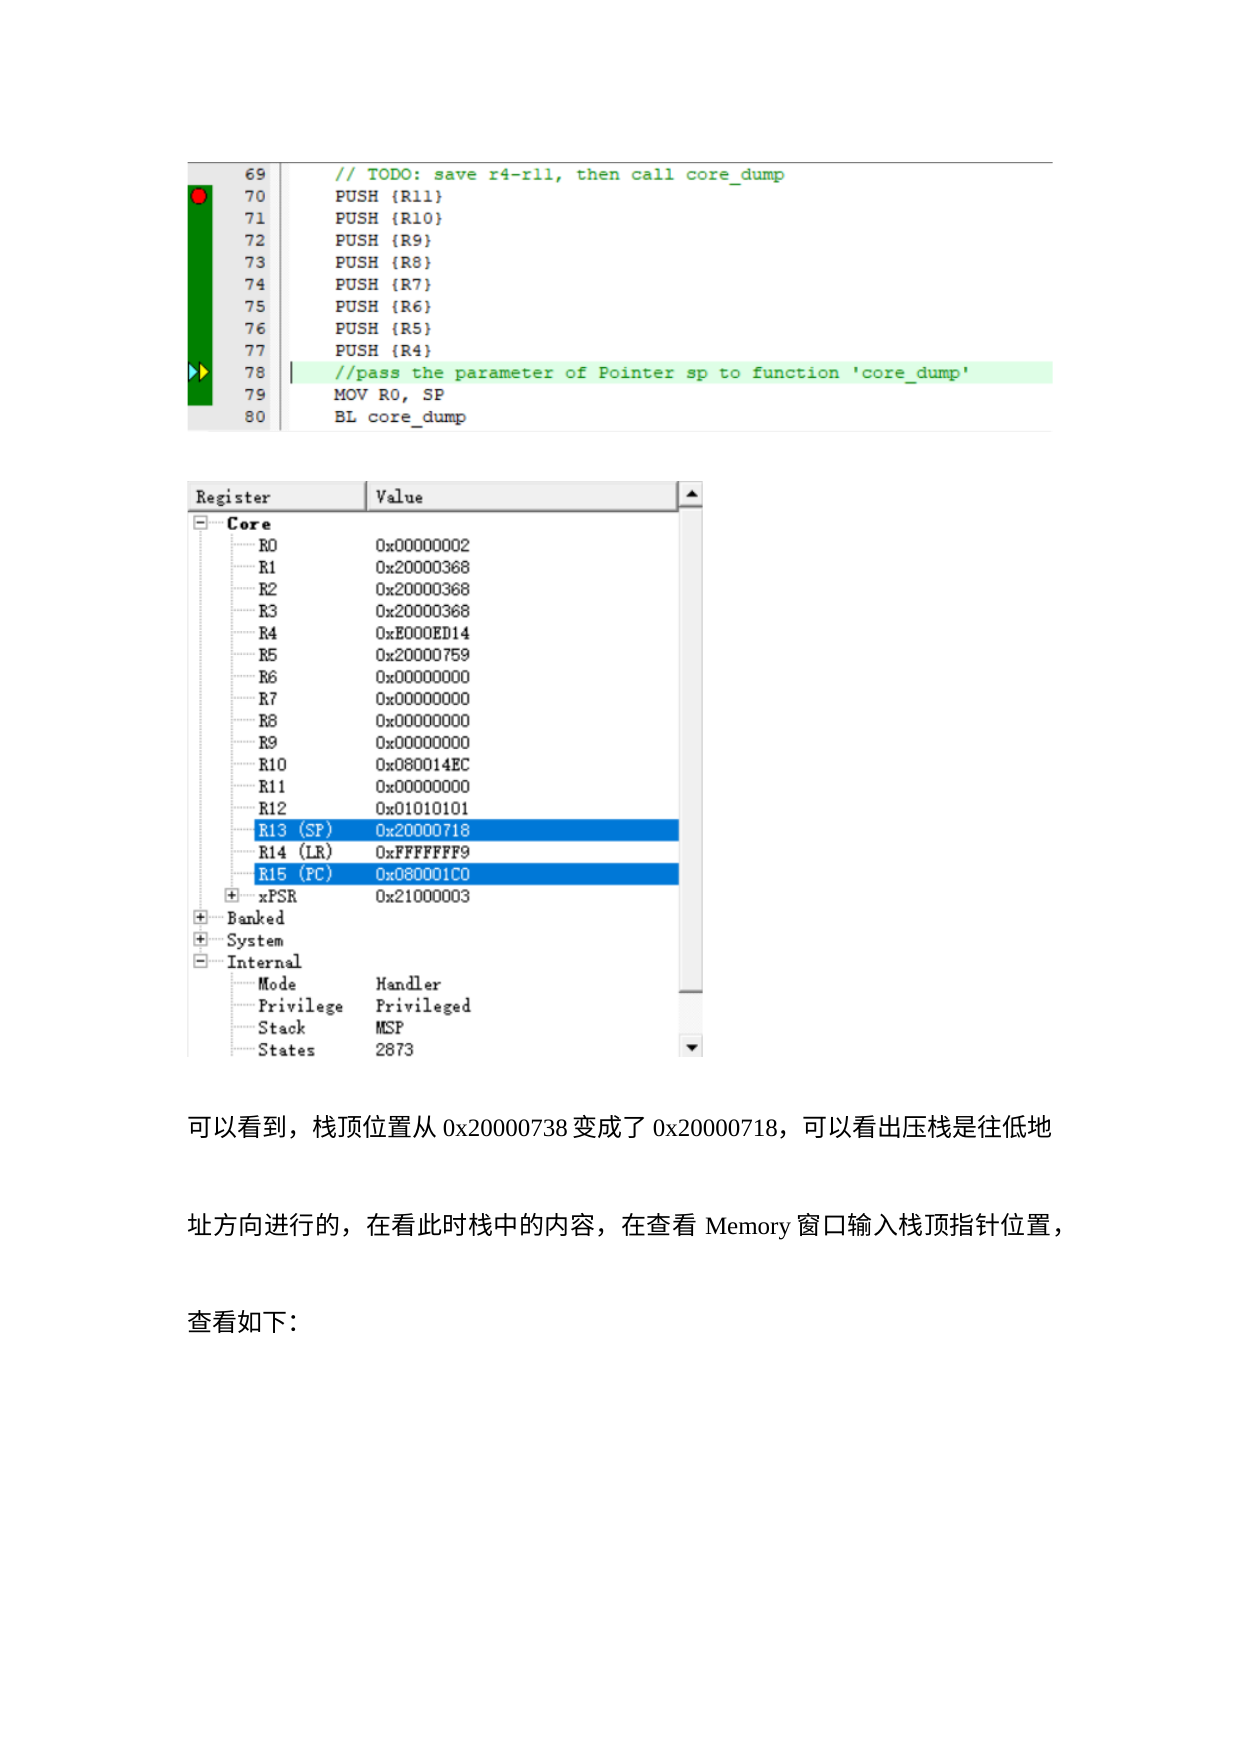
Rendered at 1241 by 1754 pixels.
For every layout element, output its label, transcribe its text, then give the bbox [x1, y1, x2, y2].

picture [187, 481, 703, 1057]
text 可以看到，栈顶位置从0x20000738变成了0x20000718，可以看出压栈是往低地址方向进行的，在看此时栈中的内容，在查看Memory窗口输入栈顶指针位置，查看如下： [187, 1093, 1053, 1353]
picture [187, 162, 1053, 432]
